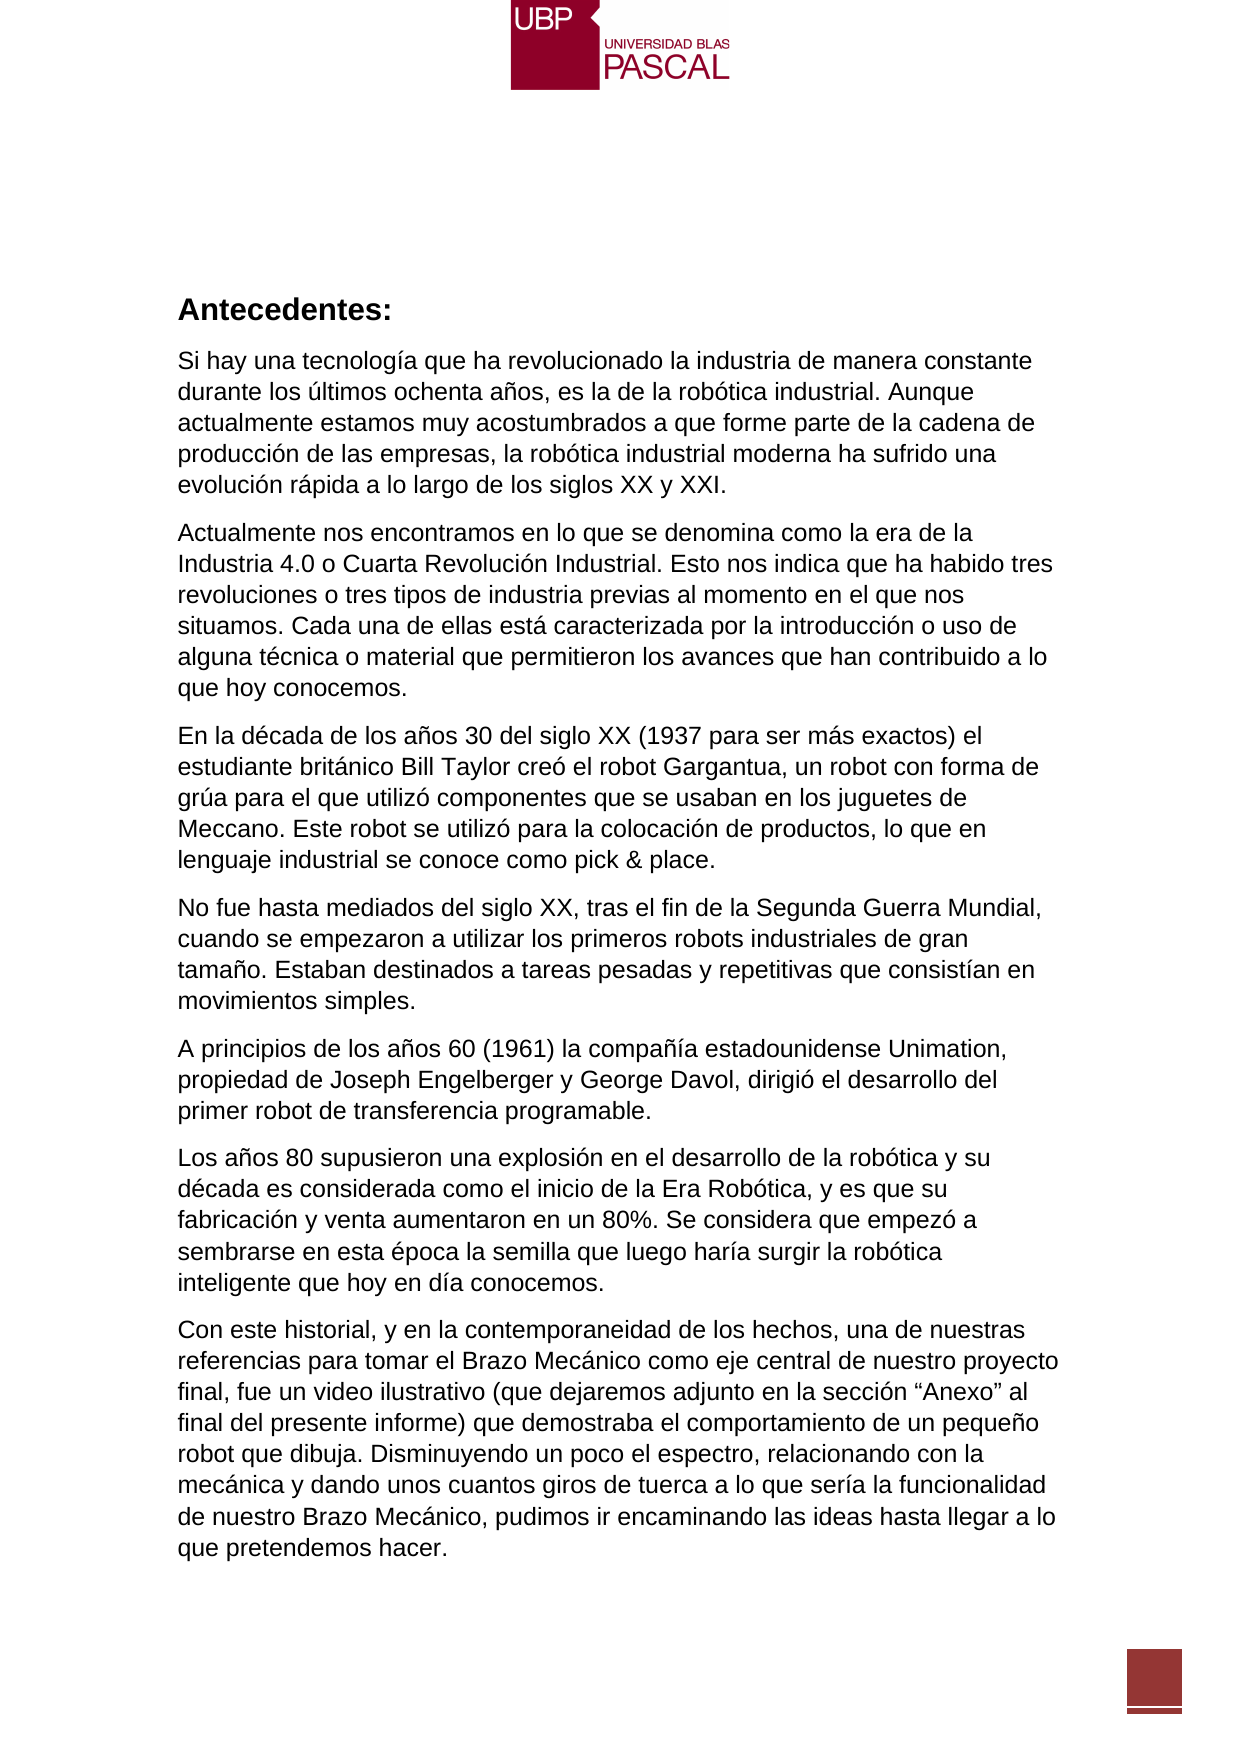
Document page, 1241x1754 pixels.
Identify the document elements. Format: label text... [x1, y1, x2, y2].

text A principios de los años 60 (1961) la compañía estadounidense Unimation, propiedad de Joseph Engelberger y George Davol, dirigió el desarrollo del primer robot de transferencia programable. [177, 1034, 1063, 1124]
text Actualmente nos encontramos en lo que se denomina como la era de la Industria 4.0 o Cuarta Revolución Industrial. Esto nos indica que ha habido tres revoluciones o tres tipos de industria previas al momento en el que nos situamos. Cada una de ellas está caracterizada por la introducción o uso de alguna técnica o material que permitieron los avances que han contribuido a lo que hoy conocemos. [177, 518, 1063, 702]
text Antecedentes: [177, 291, 1063, 327]
text Si hay una tecnología que ha revolucionado la industria de manera constante durante los últimos ochenta años, es la de la robótica industrial. Aunque actualmente estamos muy acostumbrados a que forme parte de la cadena de producción de las empresas, la robótica industrial moderna ha sufrido una evolución rápida a lo largo de los siglos XX y XXI. [177, 346, 1063, 499]
text Los años 80 supusieron una explosión en el desarrollo de la robótica y su década es considerada como el inicio de la Era Robótica, y es que su fabricación y venta aumentaron en un 80%. Se considera que empezó a sembrarse en esta época la semilla que luego haría surgir la robótica inteligente que hoy en día conocemos. [177, 1143, 1063, 1296]
text Con este historial, y en la contemporaneidad de los hechos, una de nuestras referencias para tomar el Brazo Mecánico como eje central de nuestro proyecto final, fue un video ilustrativo (que dejaremos adjunto en la sección “Anexo” al final del presente informe) que demostraba el comportamiento de un pequeño robot que dibuja. Disminuyendo un poco el espectro, relacionando con la mecánica y dando unos cuantos giros de tuerca a lo que sería la funcionalidad de nuestro Brazo Mecánico, pudimos ir encaminando las ideas hasta llegar a lo que pretendemos hacer. [177, 1315, 1063, 1561]
text En la década de los años 30 del siglo XX (1937 para ser más exactos) el estudiante británico Bill Taylor creó el robot Gargantua, un robot con forma de grúa para el que utilizó componentes que se usaban en los juguetes de Meccano. Este robot se utilizó para la colocación de productos, lo que en lenguaje industrial se conoce como pick & place. [177, 721, 1063, 874]
text No fue hasta mediados del siglo XX, tras el fin de la Segunda Guerra Mundial, cuando se empezaron a utilizar los primeros robots industriales de gran tamaño. Estaban destinados a tareas pesadas y repetitivas que consistían en movimientos simples. [177, 893, 1063, 1015]
picture [510, 0, 730, 90]
